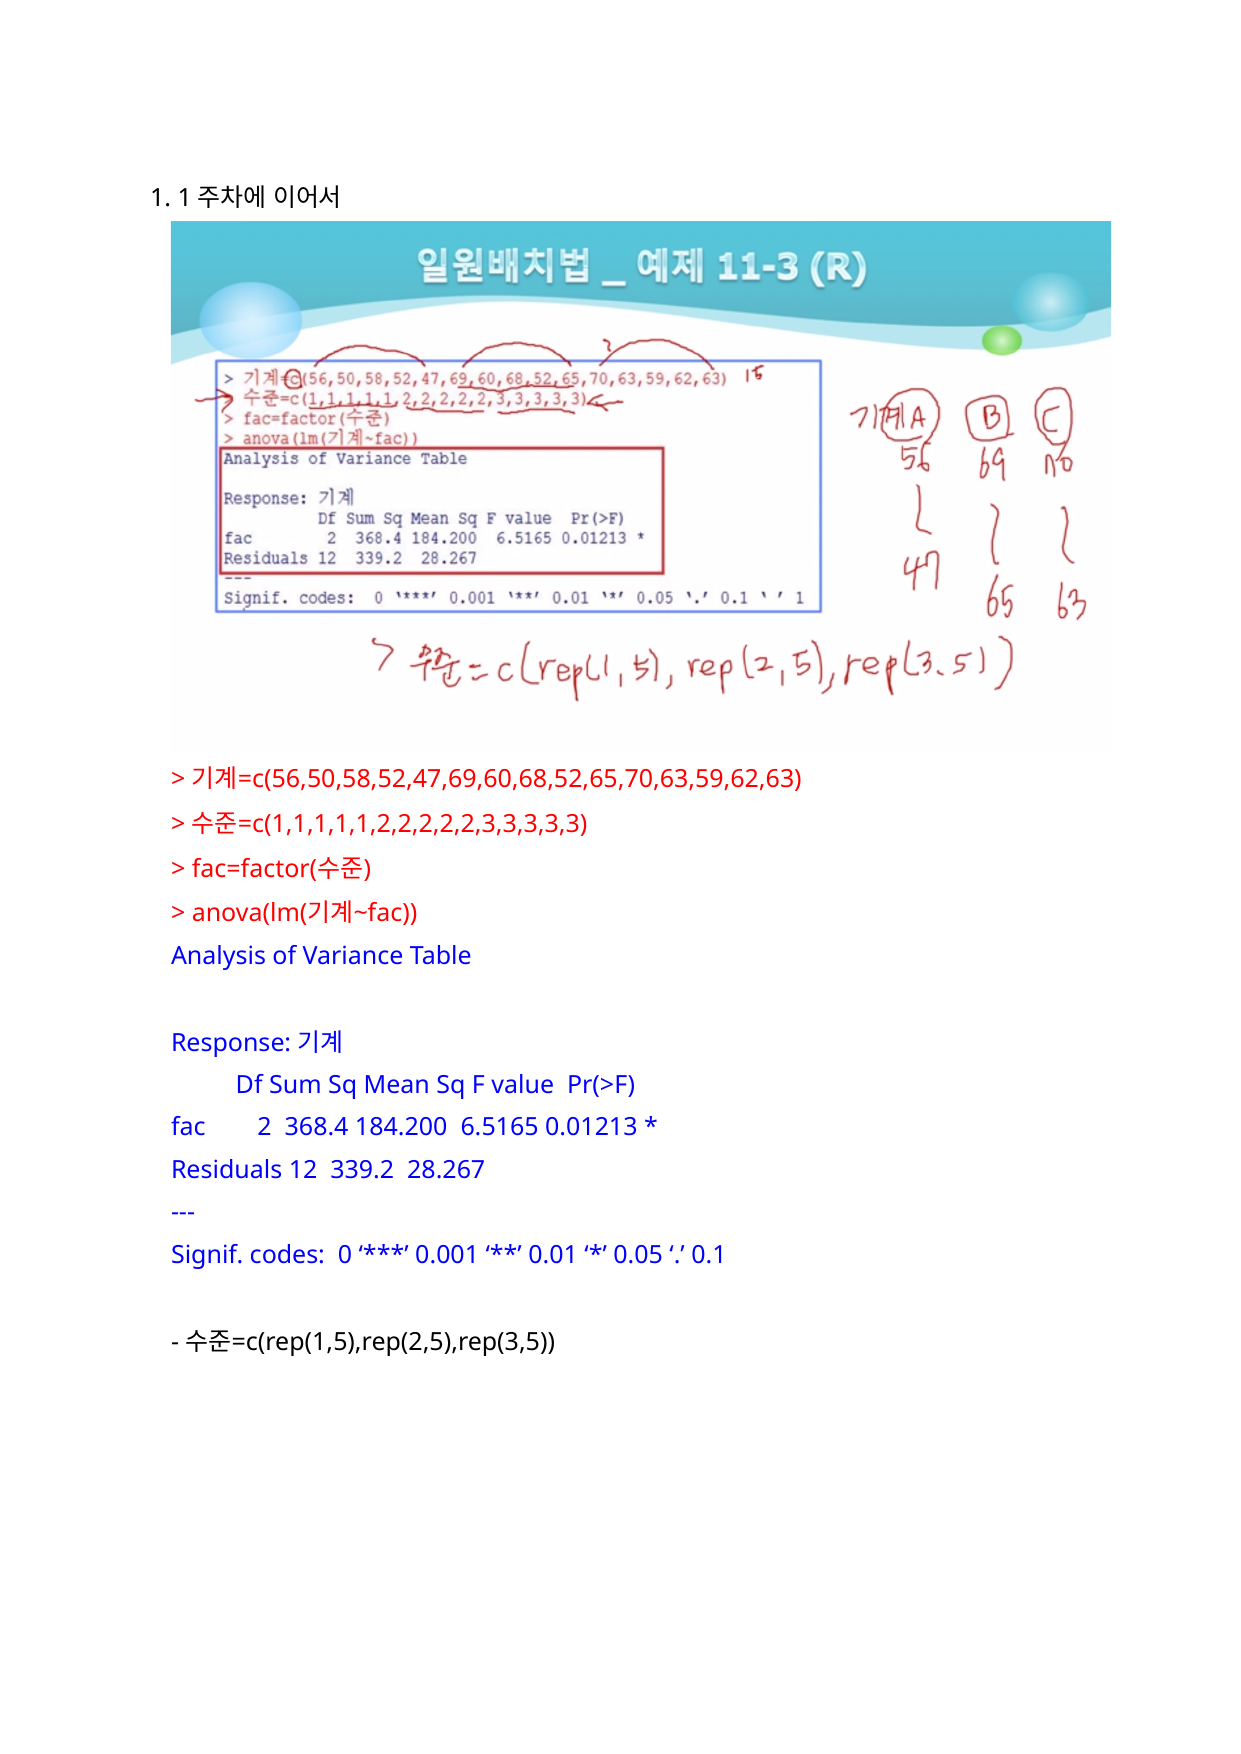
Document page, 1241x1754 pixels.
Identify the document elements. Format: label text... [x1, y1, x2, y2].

text > anova(lm(기계~fac)) [171, 893, 1090, 929]
text Response: 기계 [171, 1022, 1090, 1058]
text Df Sum Sq Mean Sq F value Pr(>F) [171, 1067, 1090, 1101]
text > 기계=c(56,50,58,52,47,69,60,68,52,65,70,63,59,62,63) [171, 759, 1090, 795]
text Analysis of Variance Table [171, 937, 1090, 971]
text - 수준=c(rep(1,5),rep(2,5),rep(3,5)) [171, 1321, 1090, 1357]
text --- [171, 1194, 1090, 1228]
text > fac=factor(수준) [171, 848, 1090, 884]
text Residuals 12 339.2 28.267 [171, 1151, 1090, 1186]
text > 수준=c(1,1,1,1,1,2,2,2,2,2,3,3,3,3,3) [171, 803, 1090, 840]
text 1. 1주차에 이어서 [150, 177, 1090, 213]
text Signif. codes: 0 ‘***’ 0.001 ‘**’ 0.01 ‘*’ 0.05 ‘.’ 0.1 [171, 1236, 1090, 1270]
picture [170, 221, 1112, 751]
text fac 2 368.4 184.200 6.5165 0.01213 * [171, 1109, 1090, 1143]
